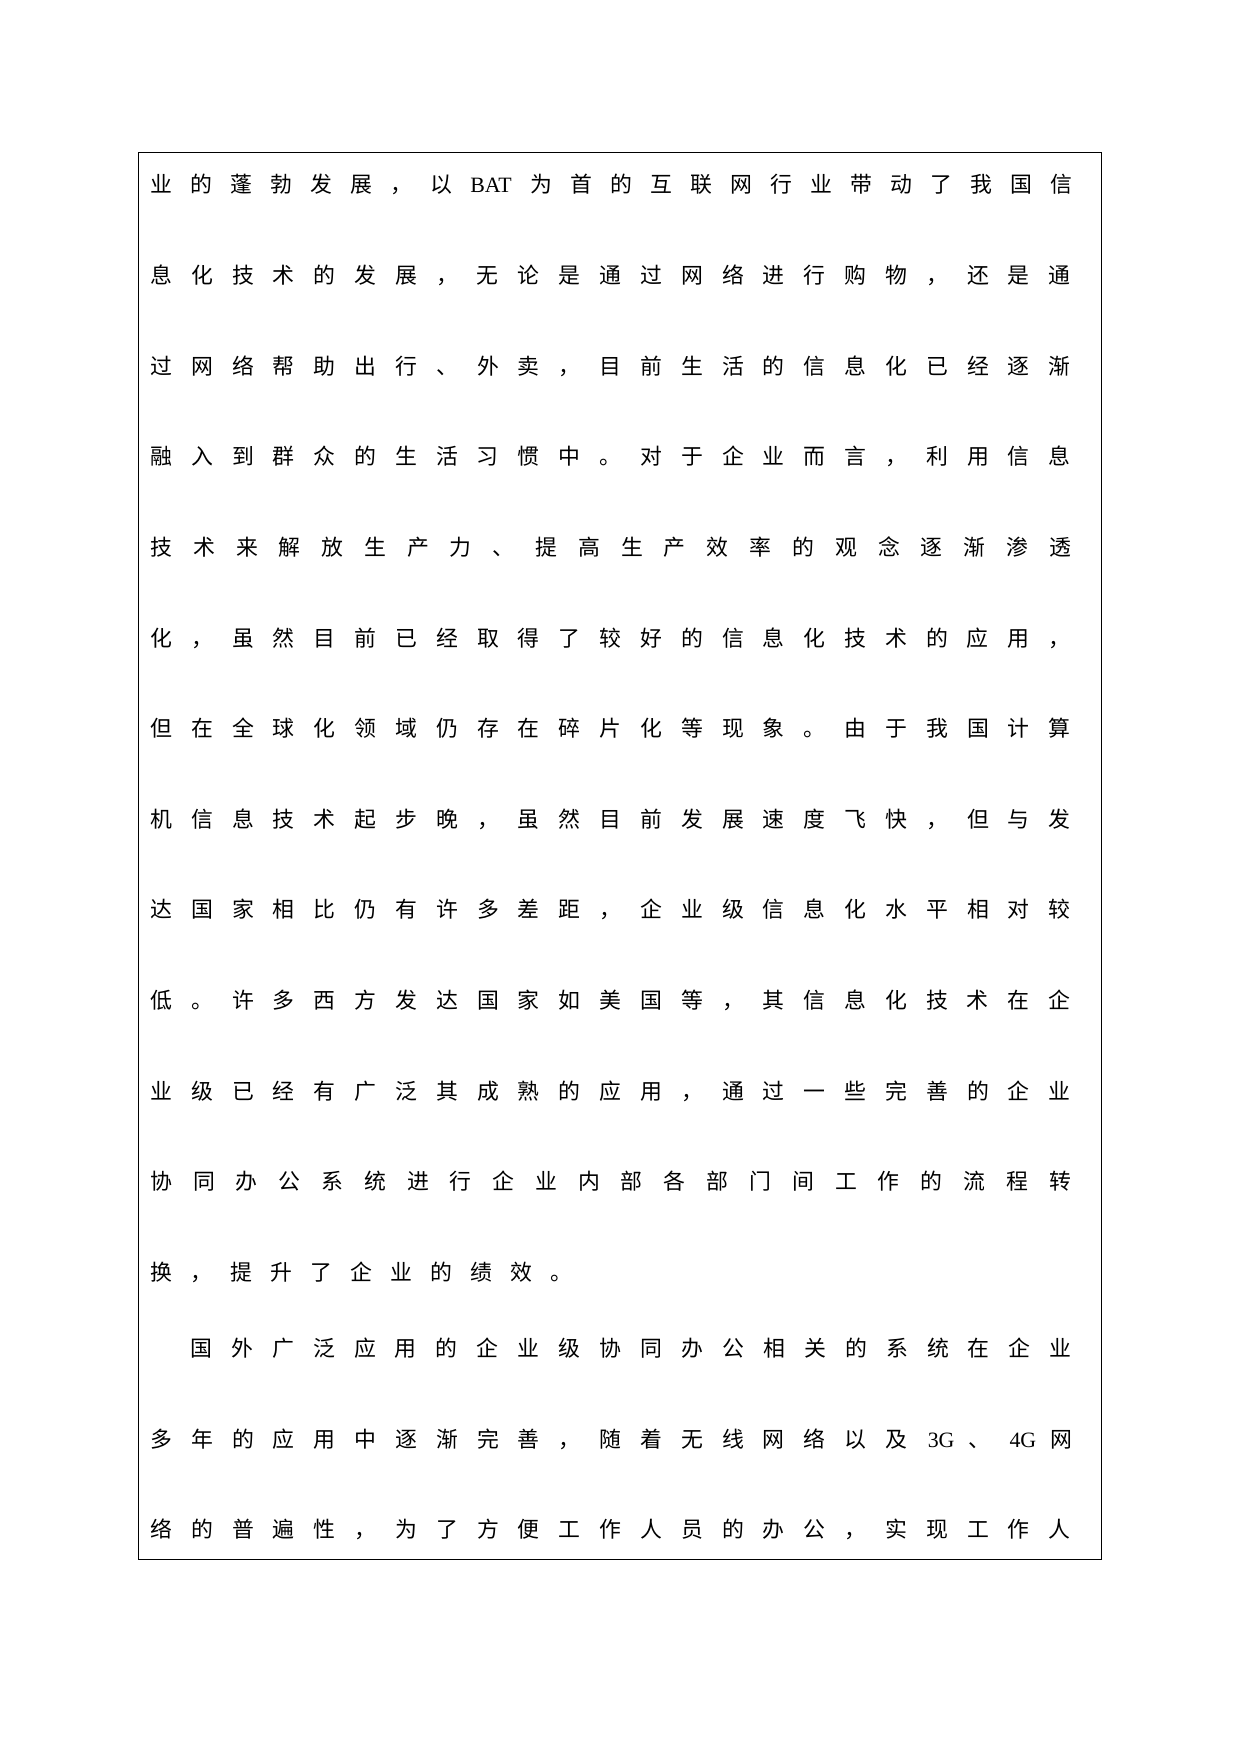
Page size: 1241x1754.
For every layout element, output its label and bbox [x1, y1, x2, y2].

table_cell [139, 153, 1101, 1558]
